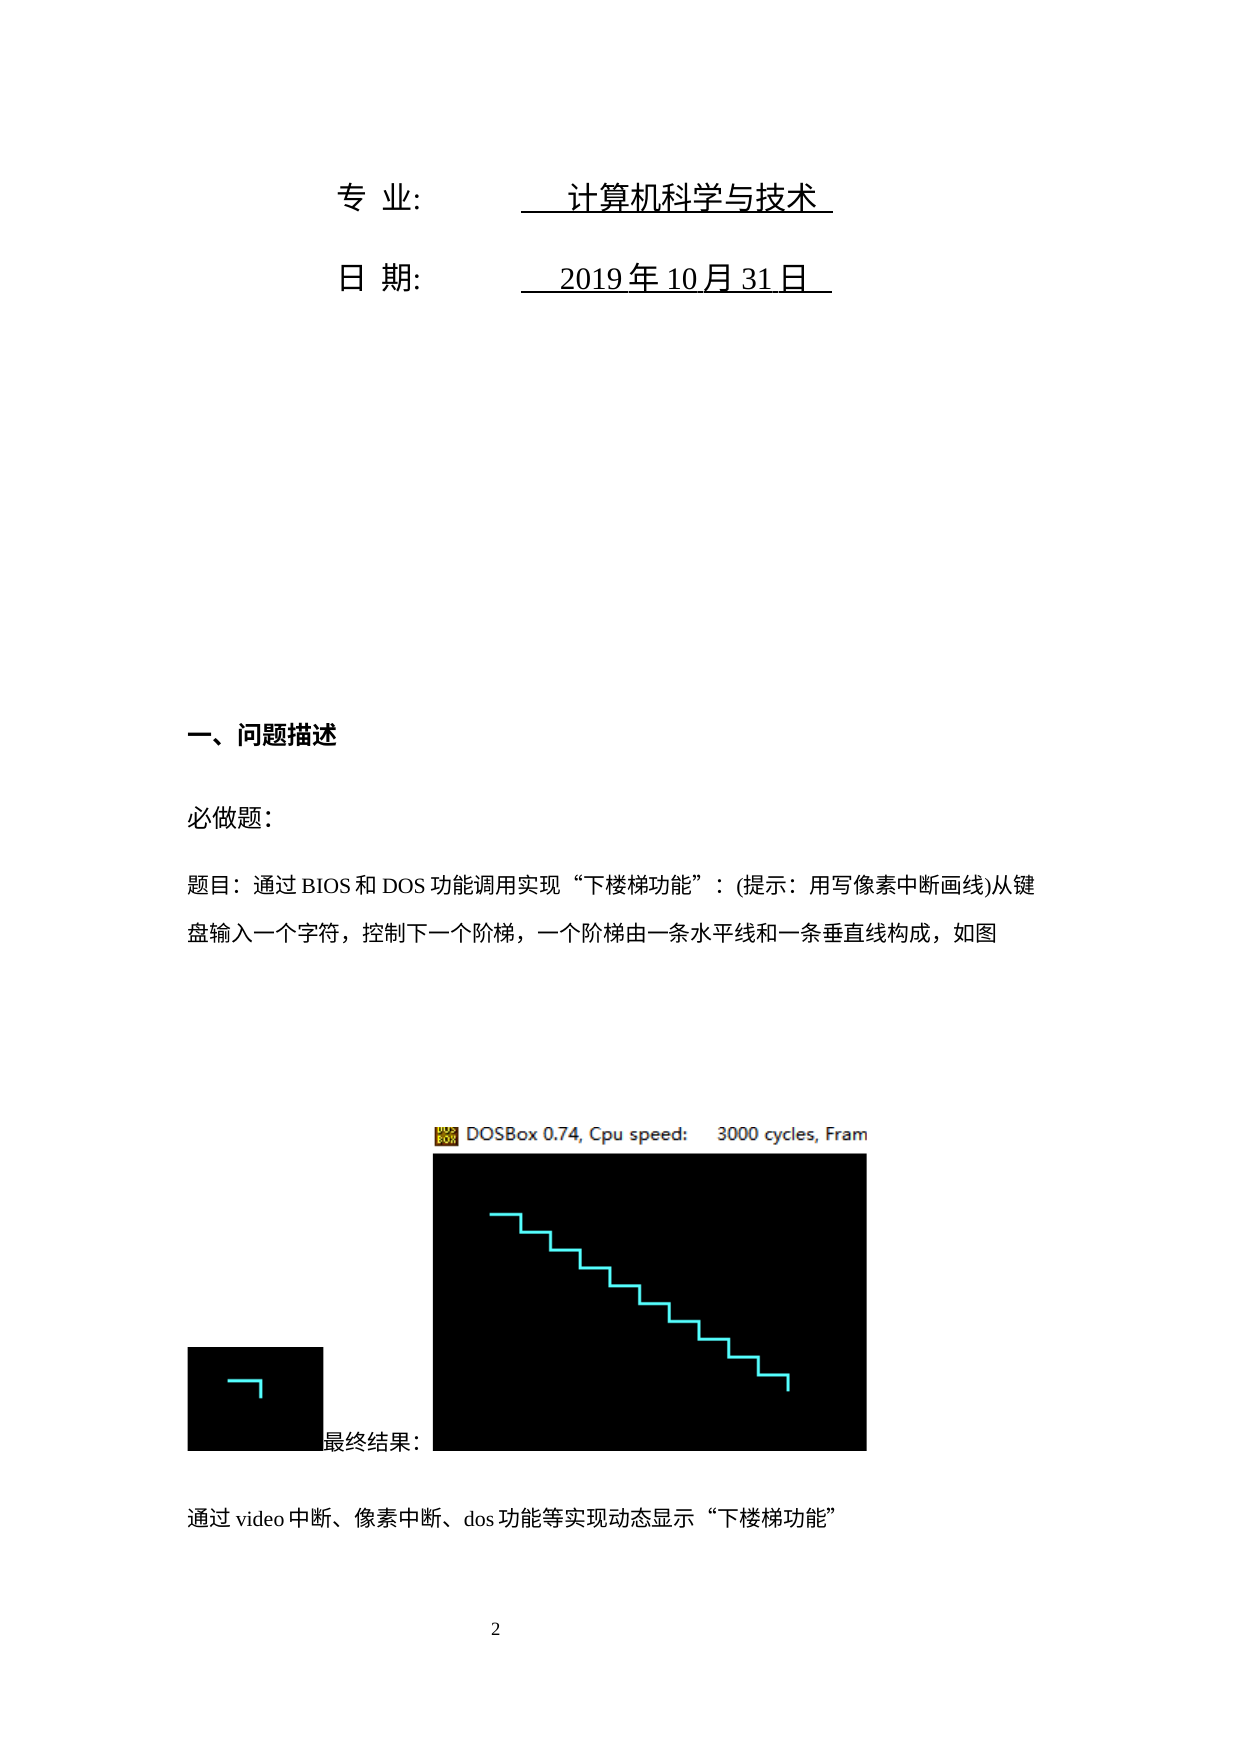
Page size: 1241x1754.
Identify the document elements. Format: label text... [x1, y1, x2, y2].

picture [187, 1347, 324, 1451]
table_cell 2019年10月31日 [510, 243, 982, 323]
table_cell 日 期: [263, 243, 509, 323]
list 必做题： [187, 784, 1053, 849]
table_cell 计算机科学与技术 [510, 163, 982, 242]
table_cell 专 业: [263, 163, 509, 242]
picture [432, 1127, 867, 1451]
list 通过video中断、像素中断、dos功能等实现动态显示“下楼梯功能” [187, 1501, 1053, 1533]
list 问题描述 [187, 701, 1053, 766]
